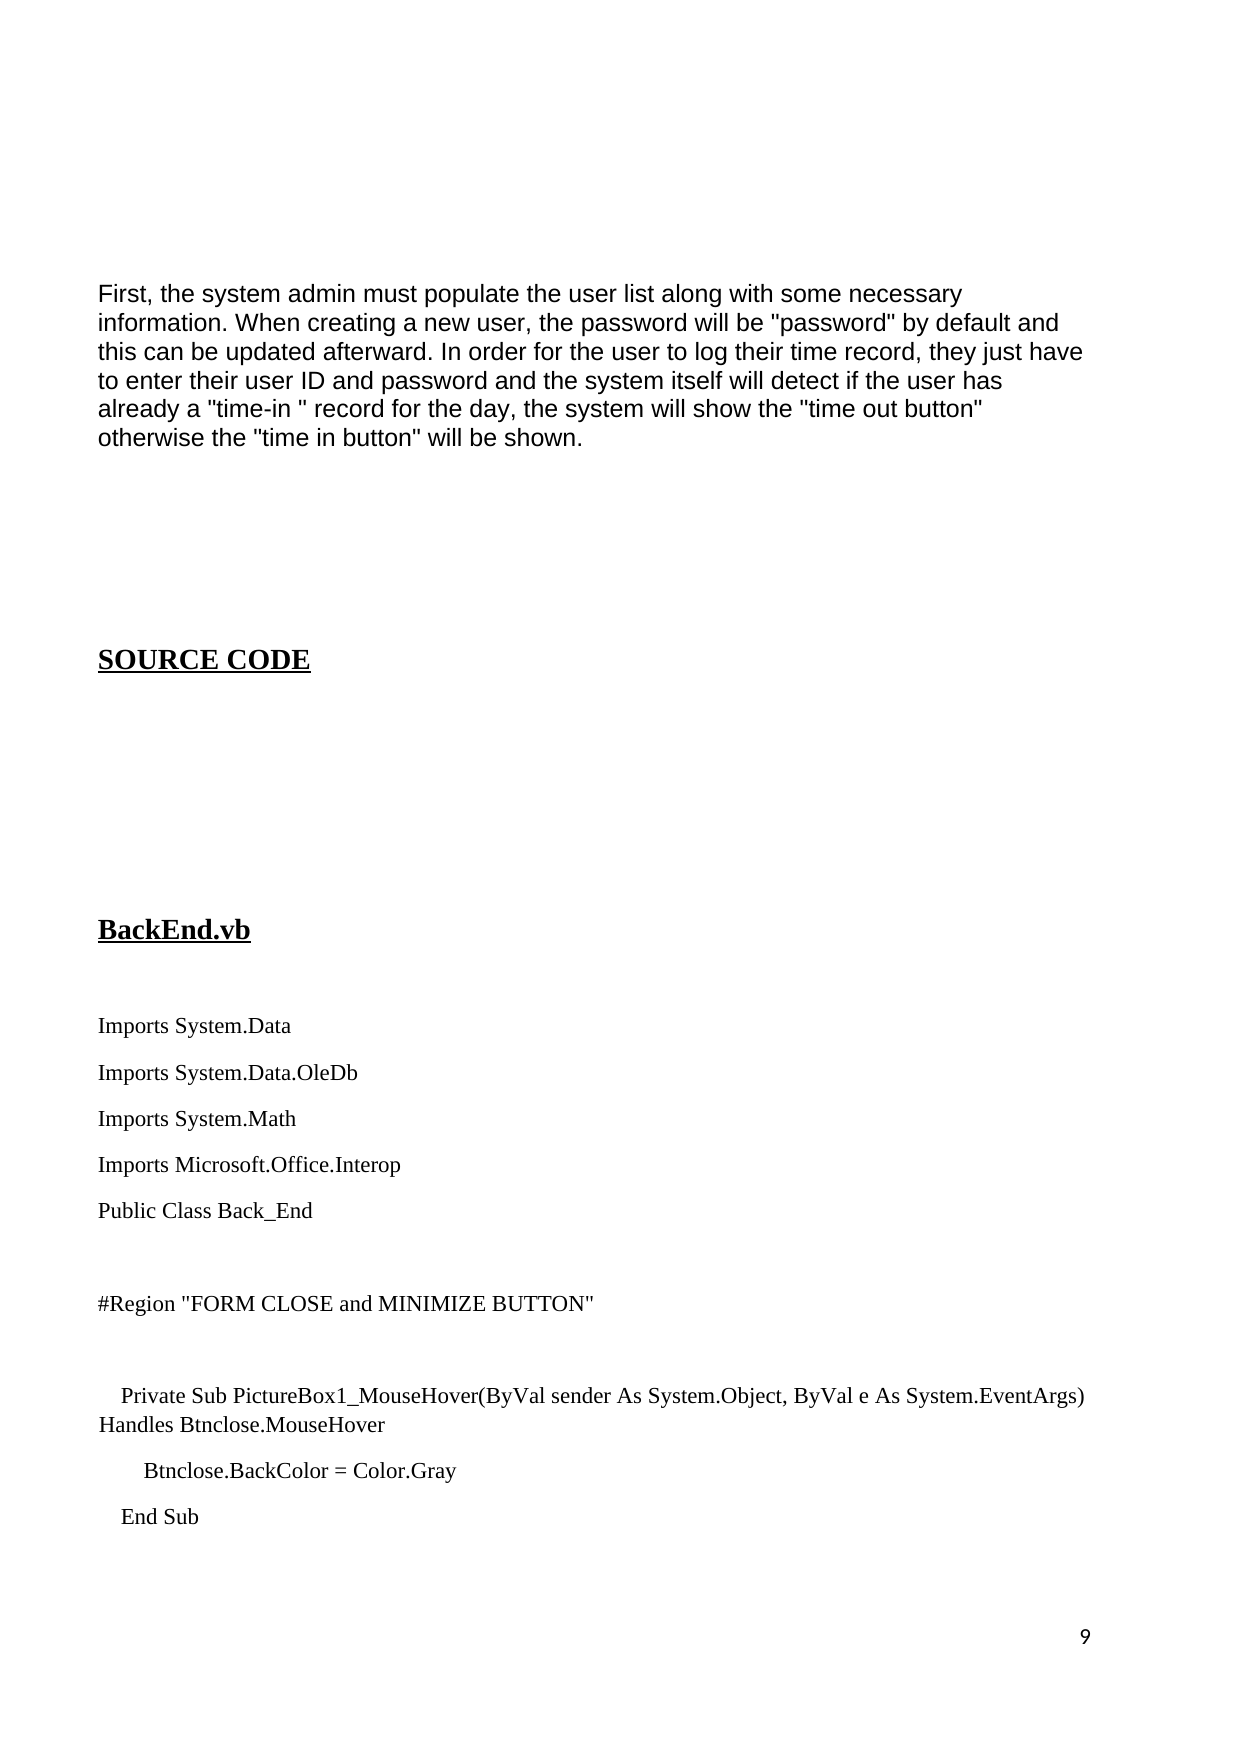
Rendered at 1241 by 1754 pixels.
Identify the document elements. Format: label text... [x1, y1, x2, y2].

text Imports System.Math [98, 1105, 1091, 1131]
text Imports System.Data [98, 1012, 1091, 1039]
text Public Class Back_End [98, 1197, 1091, 1224]
text Imports System.Data.OleDb [98, 1059, 1091, 1085]
text SOURCE CODE [98, 642, 1091, 676]
text BackEnd.vb [98, 912, 1091, 946]
text Private Sub PictureBox1_MouseHover(ByVal sender As System.Object, ByVal e As System.EventArgs) Handles Btnclose.MouseHover [98, 1382, 1091, 1437]
text #Region "FORM CLOSE and MINIMIZE BUTTON" [98, 1290, 1091, 1316]
text Btnclose.BackColor = Color.Gray [98, 1457, 1091, 1483]
text End Sub [98, 1503, 1091, 1530]
text First, the system admin must populate the user list along with some necessary information. When creating a new user, the password will be "password" by default and this can be updated afterward. In order for the user to log their time record, they just have to enter their user ID and password and the system itself will detect if the user has already a "time-in " record for the day, the system will show the "time out button" otherwise the "time in button" will be shown. [98, 279, 1091, 452]
text Imports Microsoft.Office.Interop [98, 1151, 1091, 1178]
